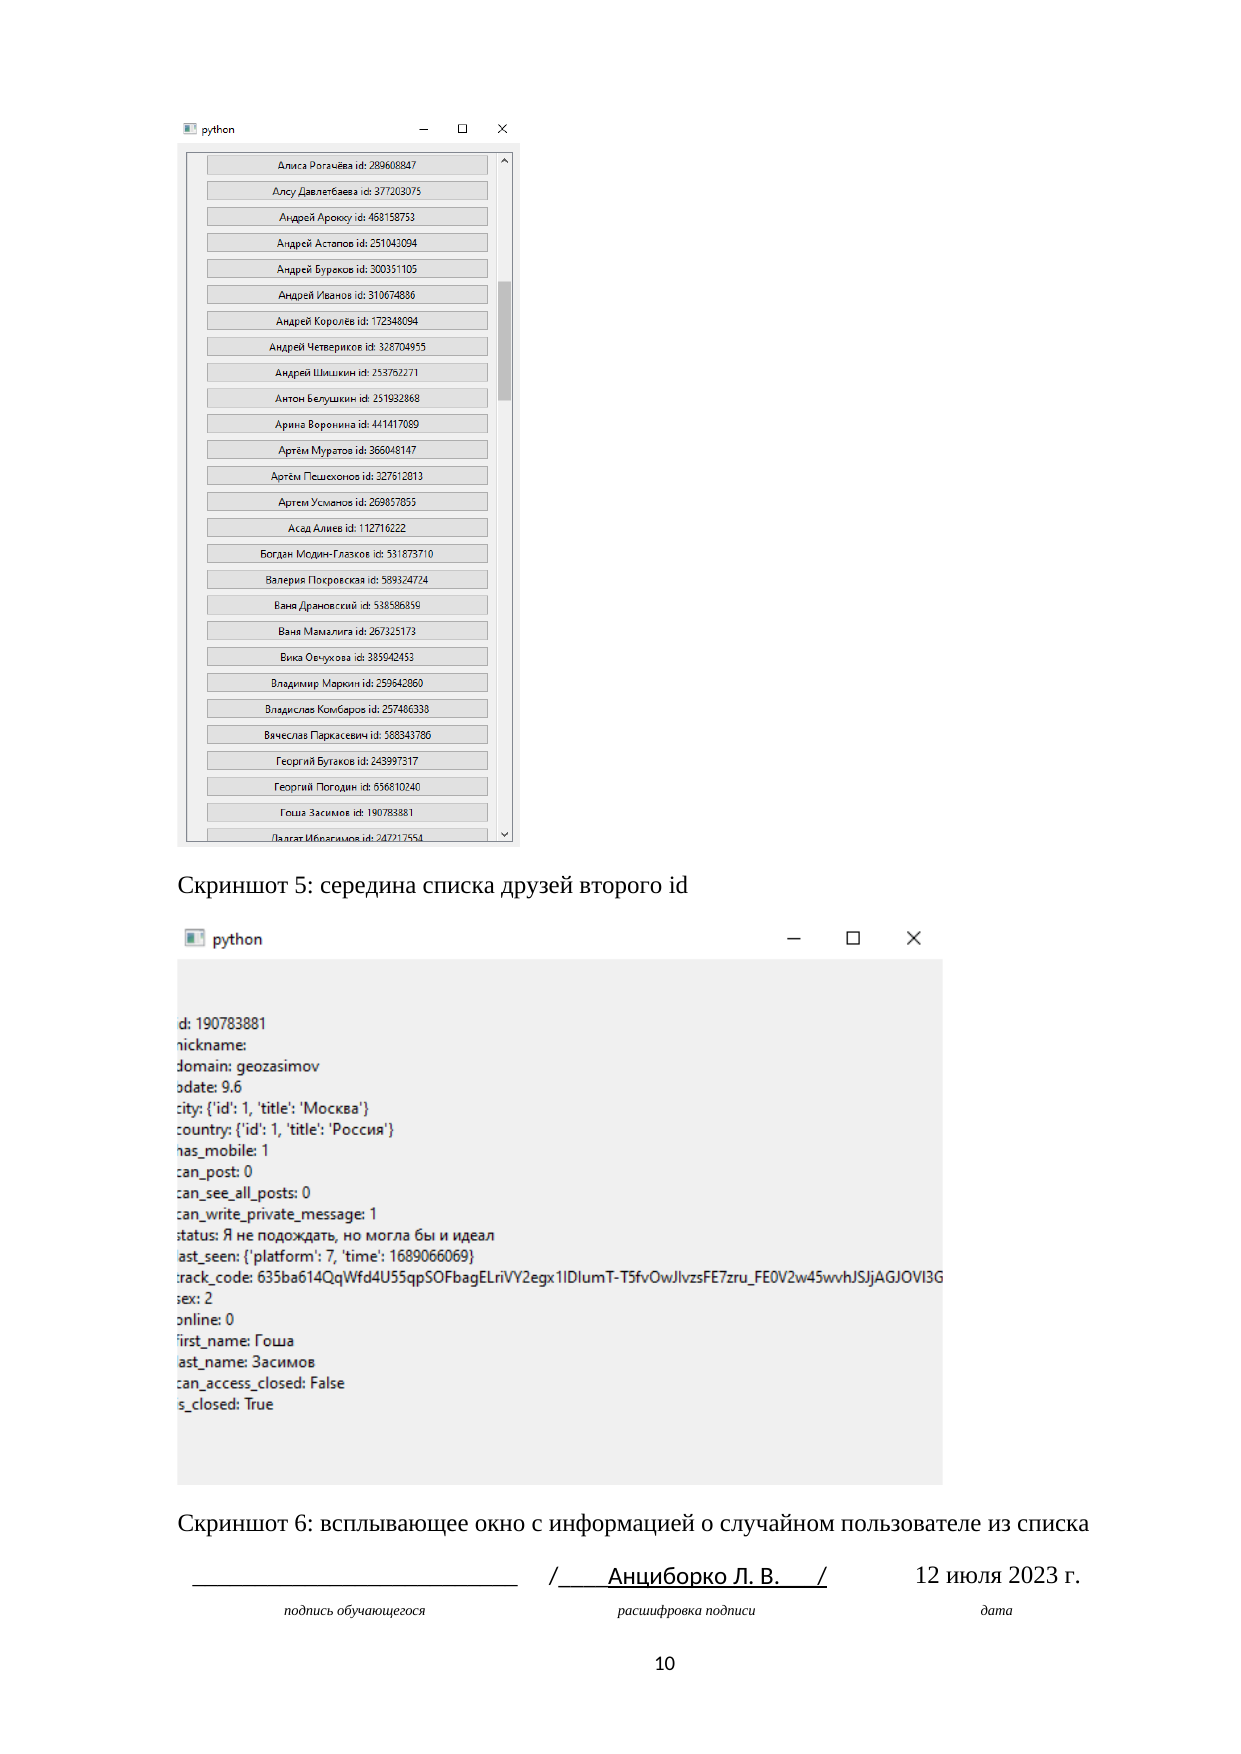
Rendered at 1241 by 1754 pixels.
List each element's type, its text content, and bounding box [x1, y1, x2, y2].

table_header 12 июля 2023 г. [841, 1560, 1151, 1602]
picture [177, 118, 520, 847]
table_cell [177, 1602, 531, 1631]
text Скриншот 5: середина списка друзей второго id [177, 870, 1152, 899]
table_cell дата [841, 1602, 1151, 1631]
picture [177, 921, 943, 1485]
table_header __________________________ [177, 1560, 531, 1602]
text Скриншот 6: всплывающее окно с информацией о случайном пользователе из списка [177, 1508, 1152, 1537]
table_cell расшифровка подписи [531, 1602, 841, 1631]
table_header /____Анциборко Л. В.___/ [531, 1560, 841, 1602]
